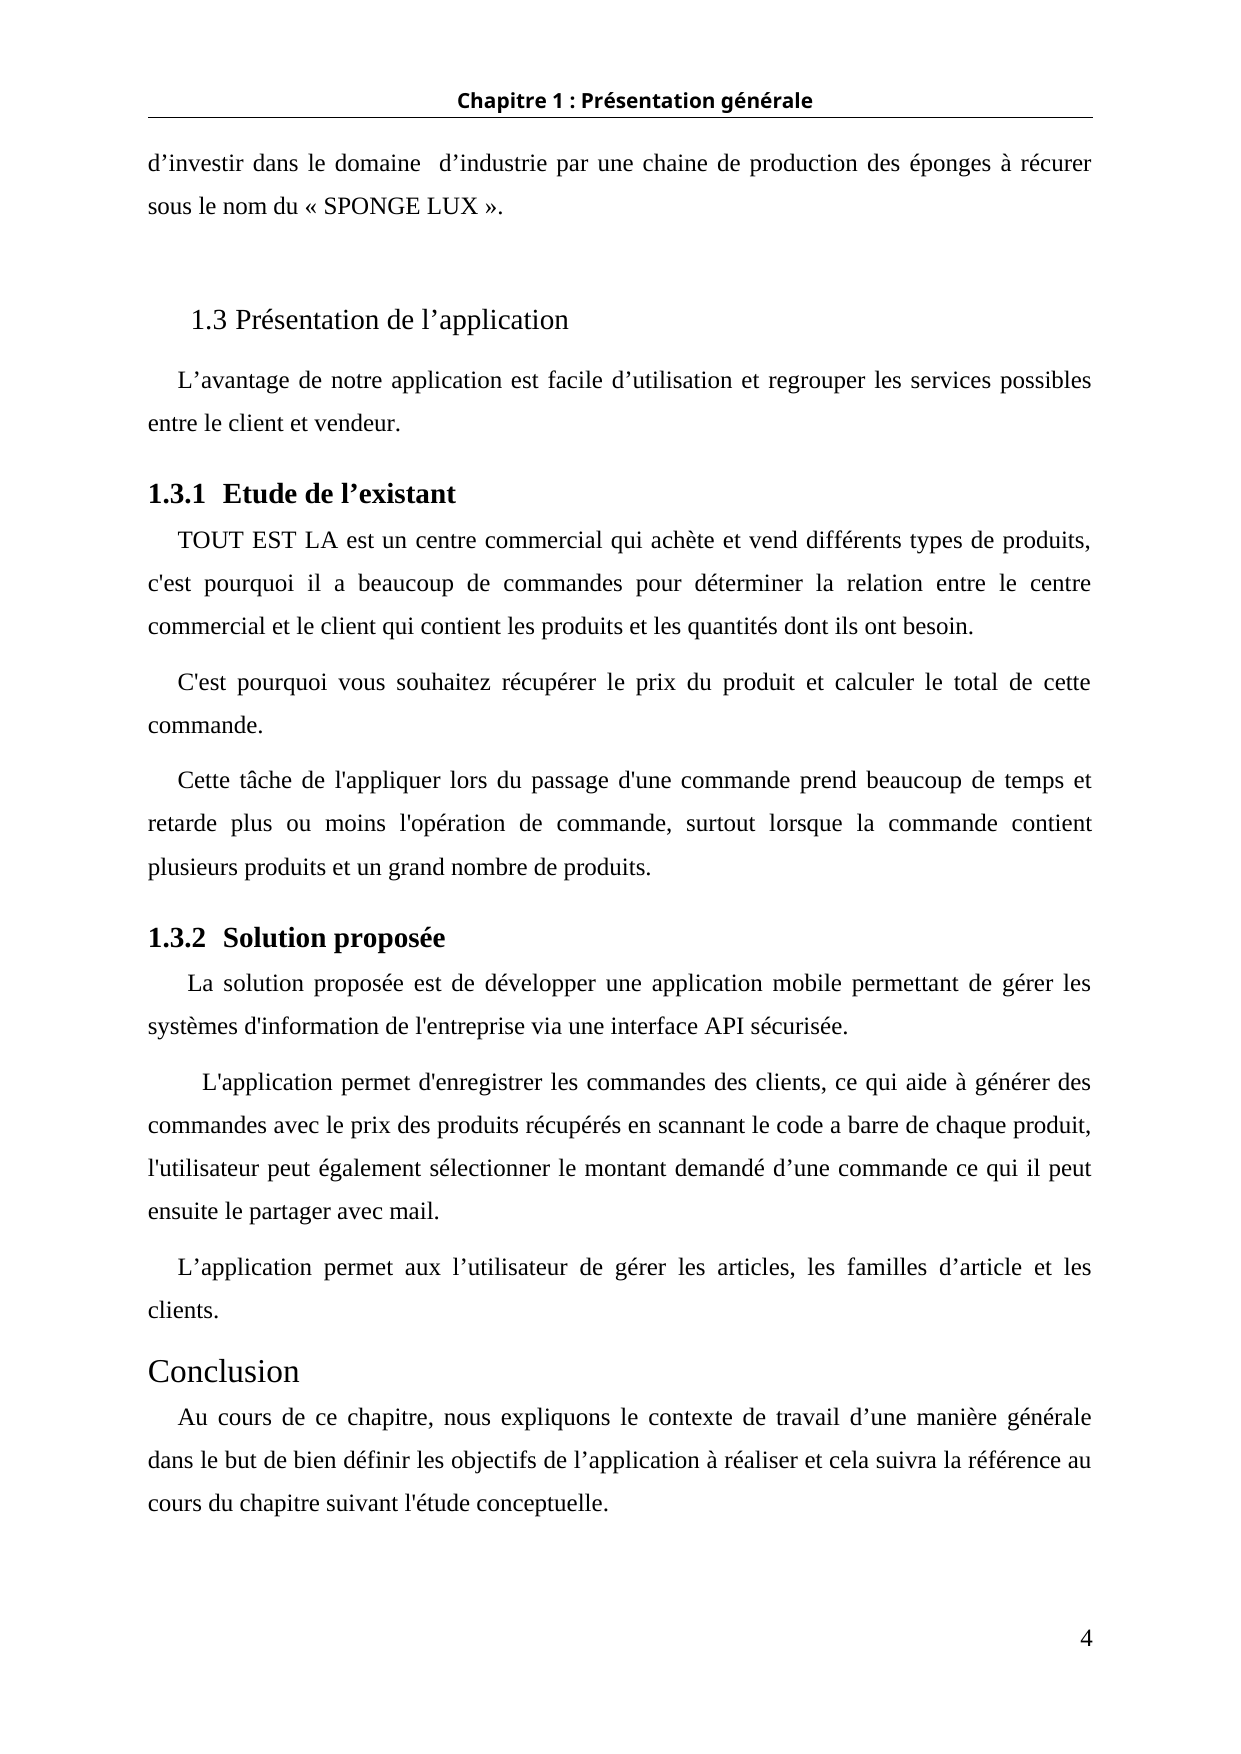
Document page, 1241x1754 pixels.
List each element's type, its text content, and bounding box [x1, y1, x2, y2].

text Cette tâche de l'appliquer lors du passage d'une commande prend beaucoup de temps et retarde plus ou moins l'opération de commande, surtout lorsque la commande contient plusieurs produits et un grand nombre de produits. [148, 765, 1093, 880]
text TOUT EST LA est un centre commercial qui achète et vend différents types de produits, c'est pourquoi il a beaucoup de commandes pour déterminer la relation entre le centre commercial et le client qui contient les produits et les quantités dont ils ont besoin. [148, 525, 1093, 640]
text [148, 148, 1093, 219]
text L’application permet aux l’utilisateur de gérer les articles, les familles d’article et les clients. [148, 1252, 1093, 1324]
list Présentation de l’application [190, 302, 1093, 336]
text L'application permet d'enregistrer les commandes des clients, ce qui aide à générer des commandes avec le prix des produits récupérés en scannant le code a barre de chaque produit, l'utilisateur peut également sélectionner le montant demandé d’une commande ce qui il peut ensuite le partager avec mail. [148, 1067, 1093, 1225]
text Au cours de ce chapitre, nous expliquons le contexte de travail d’une manière générale dans le but de bien définir les objectifs de l’application à réaliser et cela suivra la référence au cours du chapitre suivant l'étude conceptuelle. . [148, 1402, 1093, 1517]
subtitle Etude de l’existant [148, 476, 1093, 509]
text Conclusion [148, 1351, 1093, 1389]
text La solution proposée est de développer une application mobile permettant de gérer les systèmes d'information de l'entreprise via une interface API sécurisée. [148, 968, 1093, 1040]
subtitle Solution proposée [148, 920, 1093, 953]
text L’avantage de notre application est facile d’utilisation et regrouper les services possibles entre le client et vendeur. [148, 365, 1093, 437]
text C'est pourquoi vous souhaitez récupérer le prix du produit et calculer le total de cette commande. [148, 667, 1093, 738]
